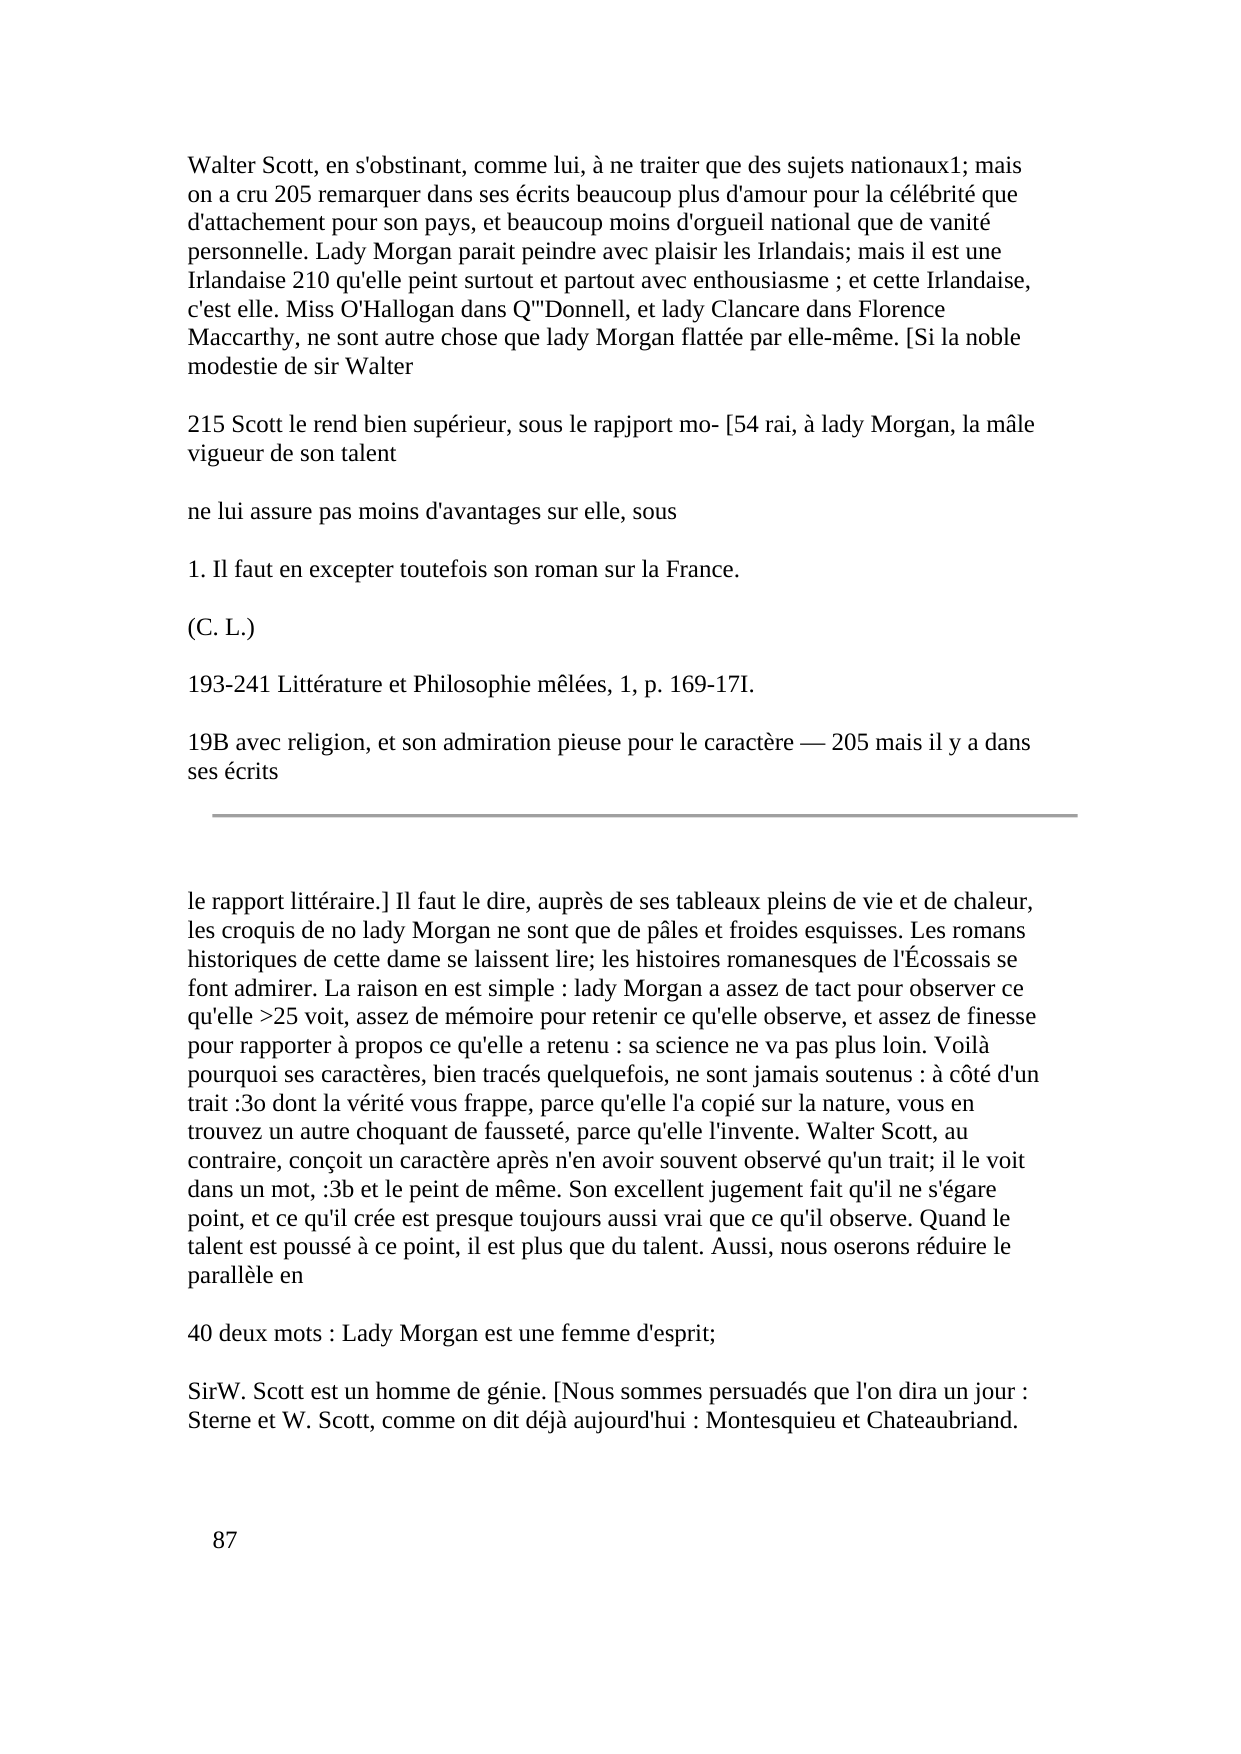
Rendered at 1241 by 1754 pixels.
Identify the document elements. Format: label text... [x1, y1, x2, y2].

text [187, 150, 1053, 380]
text SirW. Scott est un homme de génie. [Nous sommes persuadés que l'on dira un jour : Sterne et W. Scott, comme on dit déjà aujourd'hui : Montesquieu et Chateaubriand. [187, 1376, 1053, 1433]
text 215 Scott le rend bien supérieur, sous le rapjport mo- [54 rai, à lady Morgan, la mâle vigueur de son talent [187, 409, 1053, 467]
text 193-241 Littérature et Philosophie mêlées, 1, p. 169-17I. [187, 669, 1053, 698]
text ne lui assure pas moins d'avantages sur elle, sous [187, 496, 1053, 524]
text le rapport littéraire.] Il faut le dire, auprès de ses tableaux pleins de vie et de chaleur, les croquis de no lady Morgan ne sont que de pâles et froides esquisses. Les romans historiques de cette dame se laissent lire; les histoires romanesques de l'Écossais se font admirer. La raison en est simple : lady Morgan a assez de tact pour observer ce qu'elle >25 voit, assez de mémoire pour retenir ce qu'elle observe, et assez de finesse pour rapporter à propos ce qu'elle a retenu : sa science ne va pas plus loin. Voilà pourquoi ses caractères, bien tracés quelquefois, ne sont jamais soutenus : à côté d'un trait :3o dont la vérité vous frappe, parce qu'elle l'a copié sur la nature, vous en trouvez un autre choquant de fausseté, parce qu'elle l'invente. Walter Scott, au contraire, conçoit un caractère après n'en avoir souvent observé qu'un trait; il le voit dans un mot, :3b et le peint de même. Son excellent jugement fait qu'il ne s'égare point, et ce qu'il crée est presque toujours aussi vrai que ce qu'il observe. Quand le talent est poussé à ce point, il est plus que du talent. Aussi, nous oserons réduire le parallèle en [187, 886, 1053, 1289]
text 1. Il faut en excepter toutefois son roman sur la France. [187, 554, 1053, 582]
text 40 deux mots : Lady Morgan est une femme d'esprit; [187, 1318, 1053, 1347]
text (C. L.) [187, 612, 1053, 640]
text 19B avec religion, et son admiration pieuse pour le caractère — 205 mais il y a dans ses écrits [187, 727, 1053, 785]
